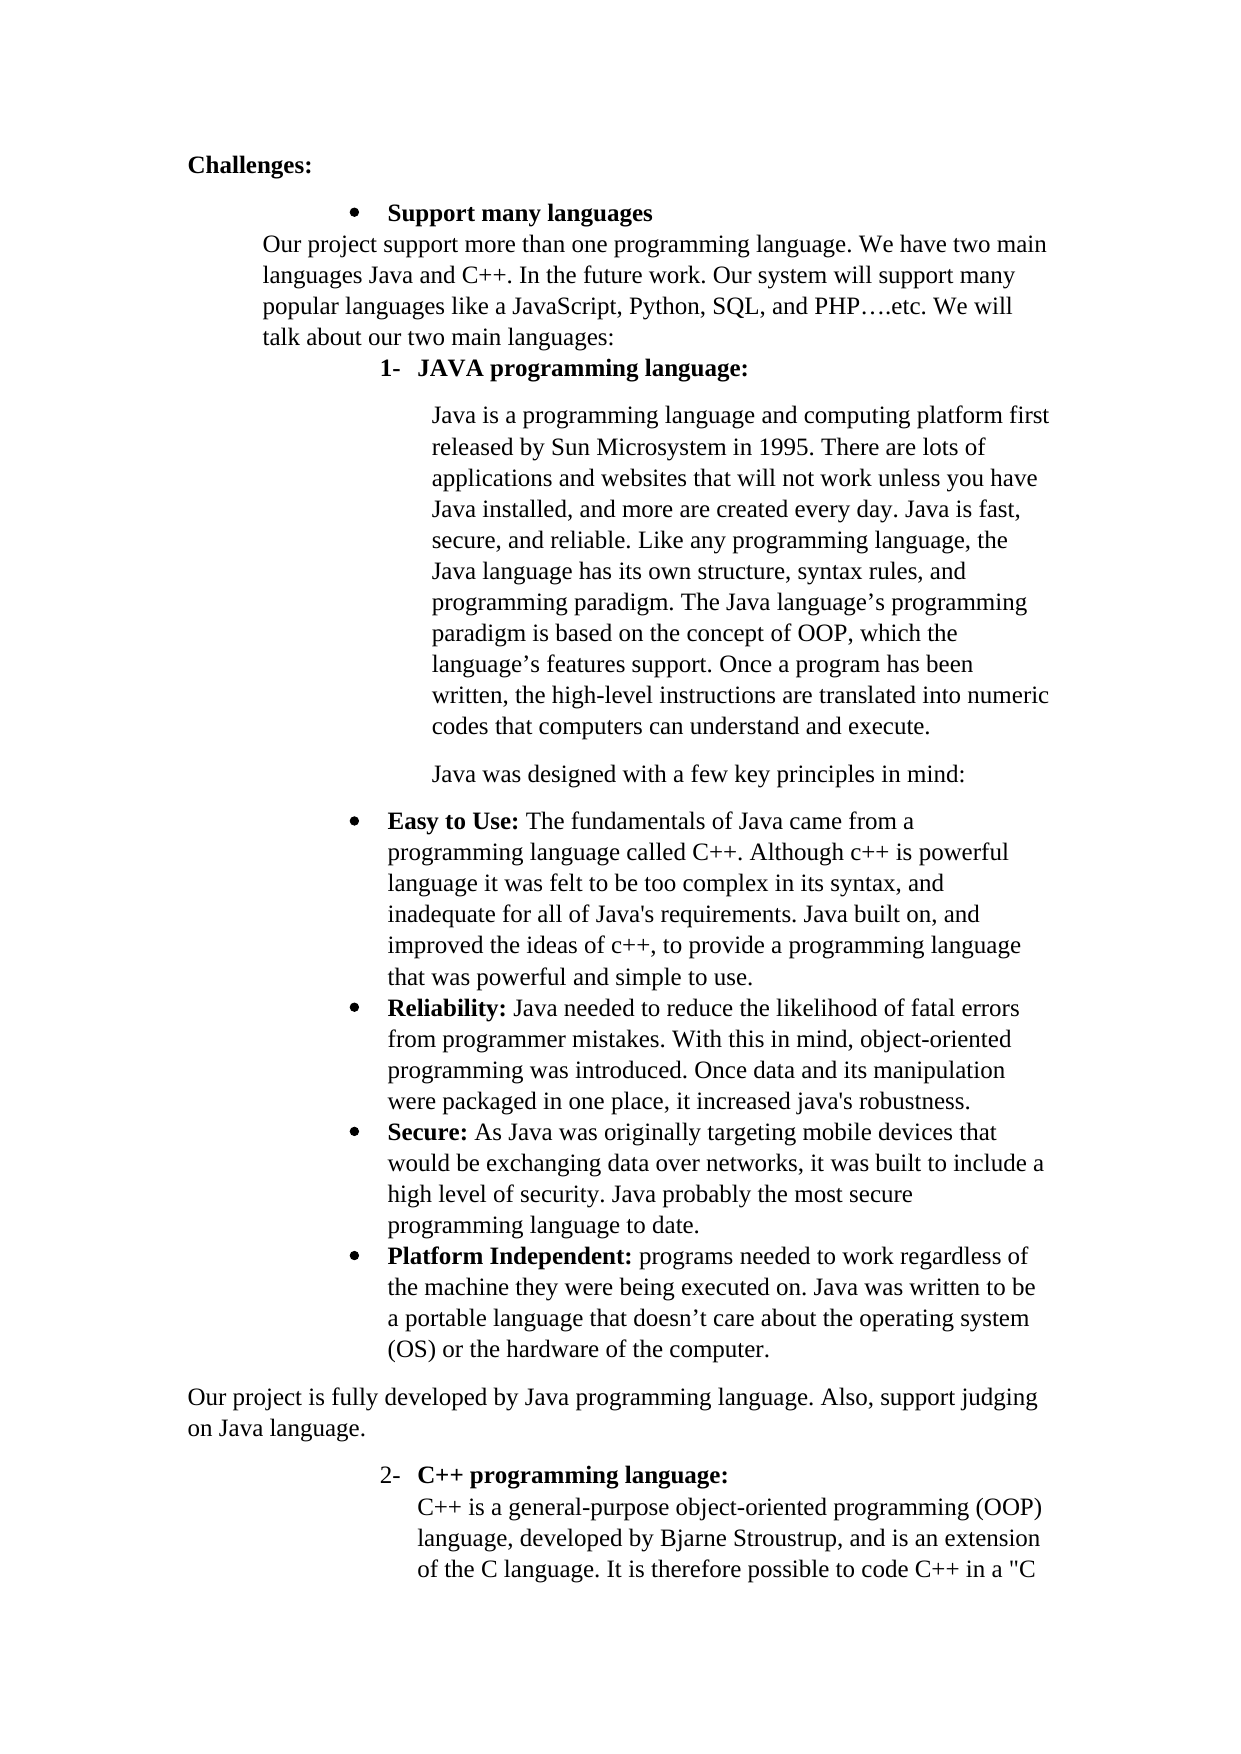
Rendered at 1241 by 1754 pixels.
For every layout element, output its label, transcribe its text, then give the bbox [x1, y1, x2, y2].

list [417, 1492, 1053, 1582]
text Java is a programming language and computing platform first released by Sun Microsystem in 1995. There are lots of applications and websites that will not work unless you have Java installed, and more are created every day. Java is fast, secure, and reliable. Like any programming language, the Java language has its own structure, syntax rules, and programming paradigm. The Java language’s programming paradigm is based on the concept of OOP, which the language’s features support. Once a program has been written, the high-level instructions are translated into numeric codes that computers can understand and execute. [432, 401, 1053, 740]
list Support many languages [350, 198, 1053, 226]
list Our project support more than one programming language. We have two main languages Java and C++. In the future work. Our system will support many popular languages like a JavaScript, Python, SQL, and PHP….etc. We will talk about our two main languages: [262, 229, 1053, 351]
text Java was designed with a few key principles in mind: [432, 759, 1053, 787]
list Platform Independent: programs needed to work regardless of the machine they were being executed on. Java was written to be a portable language that doesn’t care about the operating system (OS) or the hardware of the computer. [350, 1241, 1053, 1363]
list JAVA programming language: [379, 353, 1053, 382]
text Challenges: [187, 150, 1053, 179]
list Secure: As Java was originally targeting mobile devices that would be exchanging data over networks, it was built to include a high level of security. Java probably the most secure programming language to date. [350, 1117, 1053, 1239]
list Reliability: Java needed to reduce the likelihood of fatal errors from programmer mistakes. With this in mind, object-oriented programming was introduced. Once data and its manipulation were packaged in one place, it increased java's robustness. [350, 993, 1053, 1114]
list C++ programming language: [379, 1461, 1053, 1489]
list Easy to Use: The fundamentals of Java came from a programming language called C++. Although c++ is powerful language it was felt to be too complex in its syntax, and inadequate for all of Java's requirements. Java built on, and improved the ideas of c++, to provide a programming language that was powerful and simple to use. [350, 806, 1053, 990]
text Our project is fully developed by Java programming language. Also, support judging on Java language. [187, 1382, 1053, 1442]
